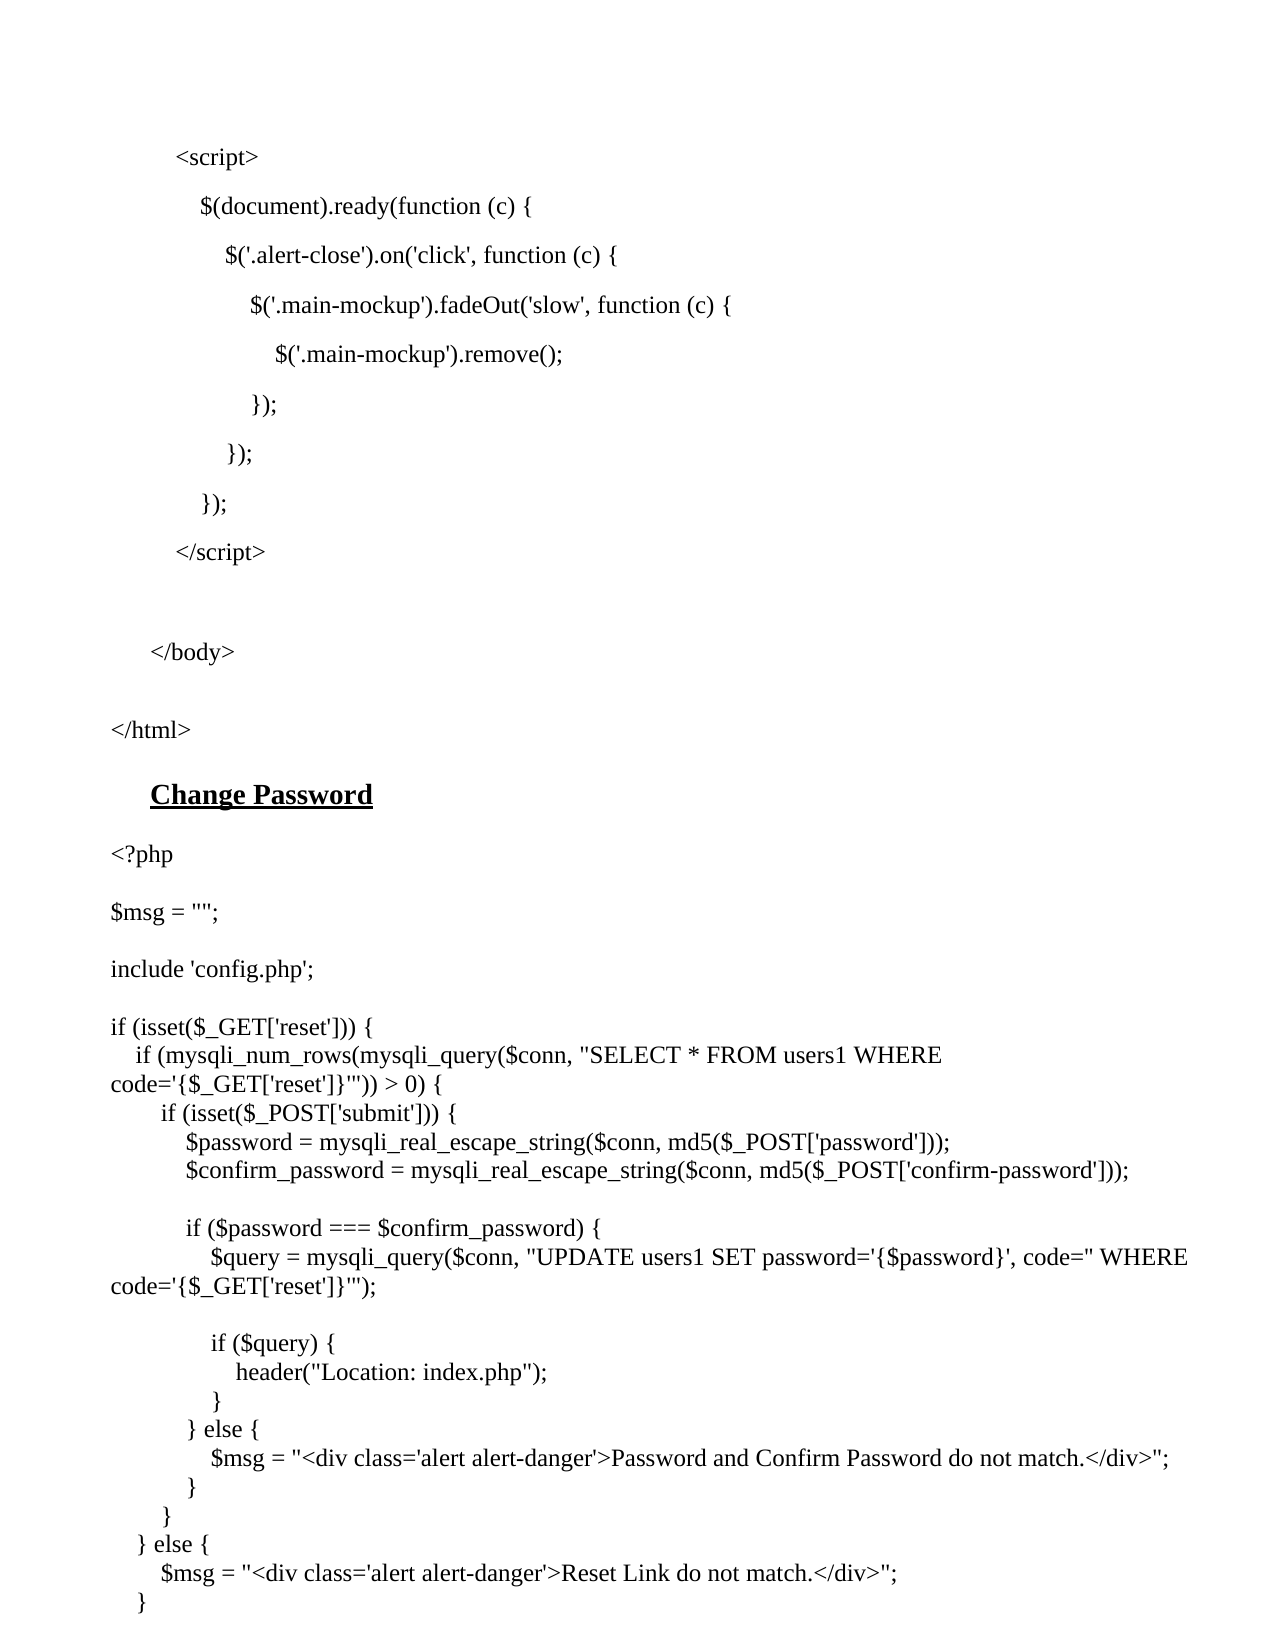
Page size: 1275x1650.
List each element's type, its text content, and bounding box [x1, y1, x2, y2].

text $msg = "<div class='alert alert-danger'>Reset Link do not match.</div>"; [161, 1558, 1217, 1587]
text $msg = ""; [110, 897, 1217, 926]
text } [136, 1587, 1217, 1616]
text include 'config.php'; [110, 954, 1217, 983]
text if ($password === $confirm_password) { [186, 1213, 1217, 1242]
text if (isset($_POST['submit'])) { [161, 1098, 1217, 1127]
text </html> [110, 715, 1217, 743]
text } [161, 1501, 1217, 1529]
text $confirm_password = mysqli_real_escape_string($conn, md5($_POST['confirm-password'])); [186, 1156, 1217, 1184]
text </script> [100, 537, 266, 566]
text $(document).ready(function (c) { [200, 191, 1217, 220]
text if (isset($_GET['reset'])) { [110, 1012, 1217, 1041]
text $query = mysqli_query($conn, "UPDATE users1 SET password='{$password}', code='' WHERE code='{$_GET['reset']}'"); [110, 1242, 1189, 1299]
text $password = mysqli_real_escape_string($conn, md5($_POST['password'])); [186, 1127, 1217, 1156]
text <script> [100, 142, 259, 170]
subtitle Change Password [150, 777, 1217, 811]
text $('.alert-close').on('click', function (c) { [148, 240, 696, 269]
text $('.main-mockup').remove(); [148, 339, 690, 368]
text }); [100, 438, 253, 467]
text $msg = "<div class='alert alert-danger'>Password and Confirm Password do not match.</div>"; [211, 1443, 1217, 1472]
text } else { [186, 1414, 1217, 1443]
text if (mysqli_num_rows(mysqli_query($conn, "SELECT * FROM users1 WHERE code='{$_GET['reset']}'")) > 0) { [110, 1041, 943, 1098]
text }); [250, 389, 1217, 418]
text } [186, 1472, 1217, 1501]
text </body> [150, 637, 1217, 665]
text } else { [136, 1529, 1217, 1558]
text } [211, 1386, 1217, 1414]
text }); [200, 488, 1217, 517]
text $('.main-mockup').fadeOut('slow', function (c) { [250, 290, 1217, 319]
text if ($query) { [211, 1328, 1217, 1357]
text <?php [110, 839, 1217, 868]
text header("Location: index.php"); [236, 1357, 1217, 1386]
